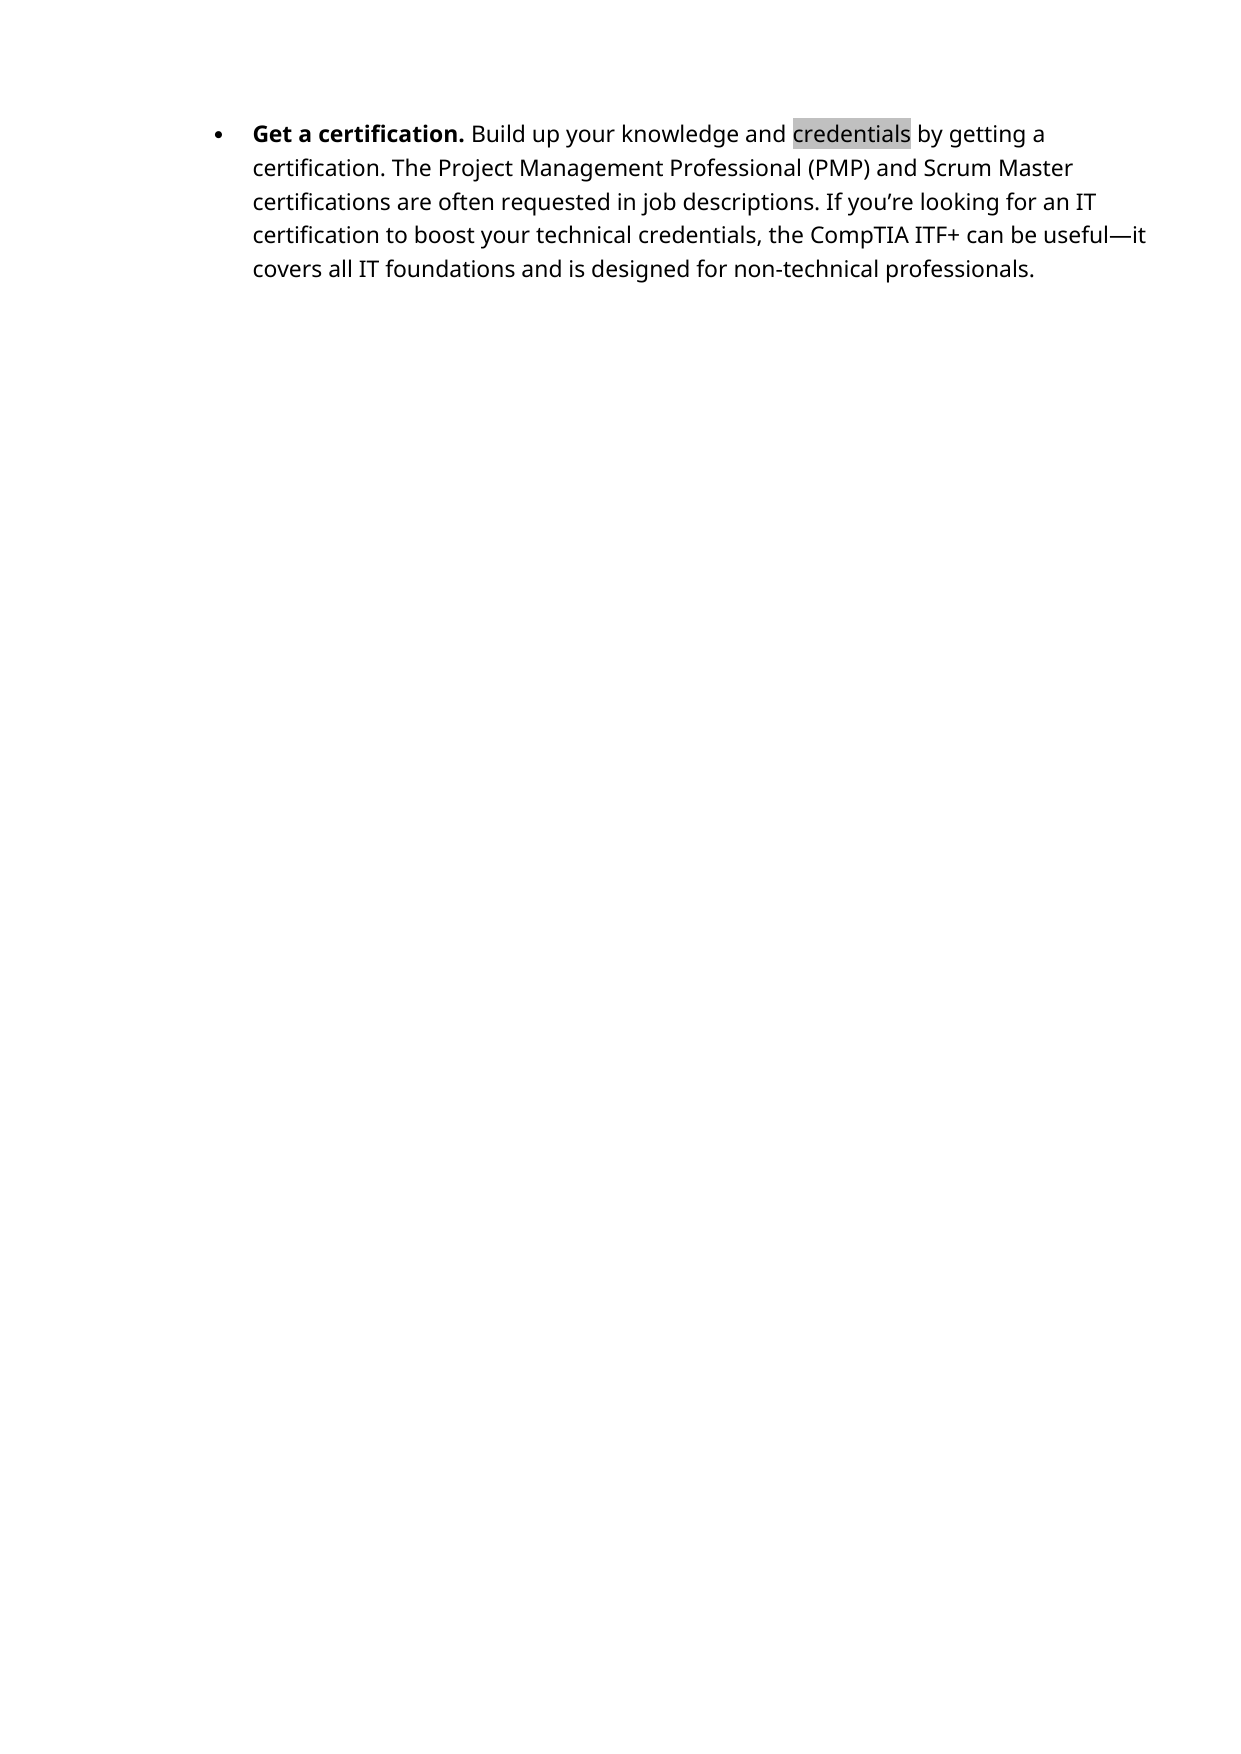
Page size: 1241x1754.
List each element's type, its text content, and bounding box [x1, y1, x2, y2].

list Get a certification. Build up your knowledge and credentials by getting a certification. The Project Management Professional (PMP) and Scrum Master certifications are often requested in job descriptions. If you’re looking for an IT certification to boost your technical credentials, the CompTIA ITF+ can be useful—it covers all IT foundations and is designed for non-technical professionals. [215, 118, 1152, 284]
